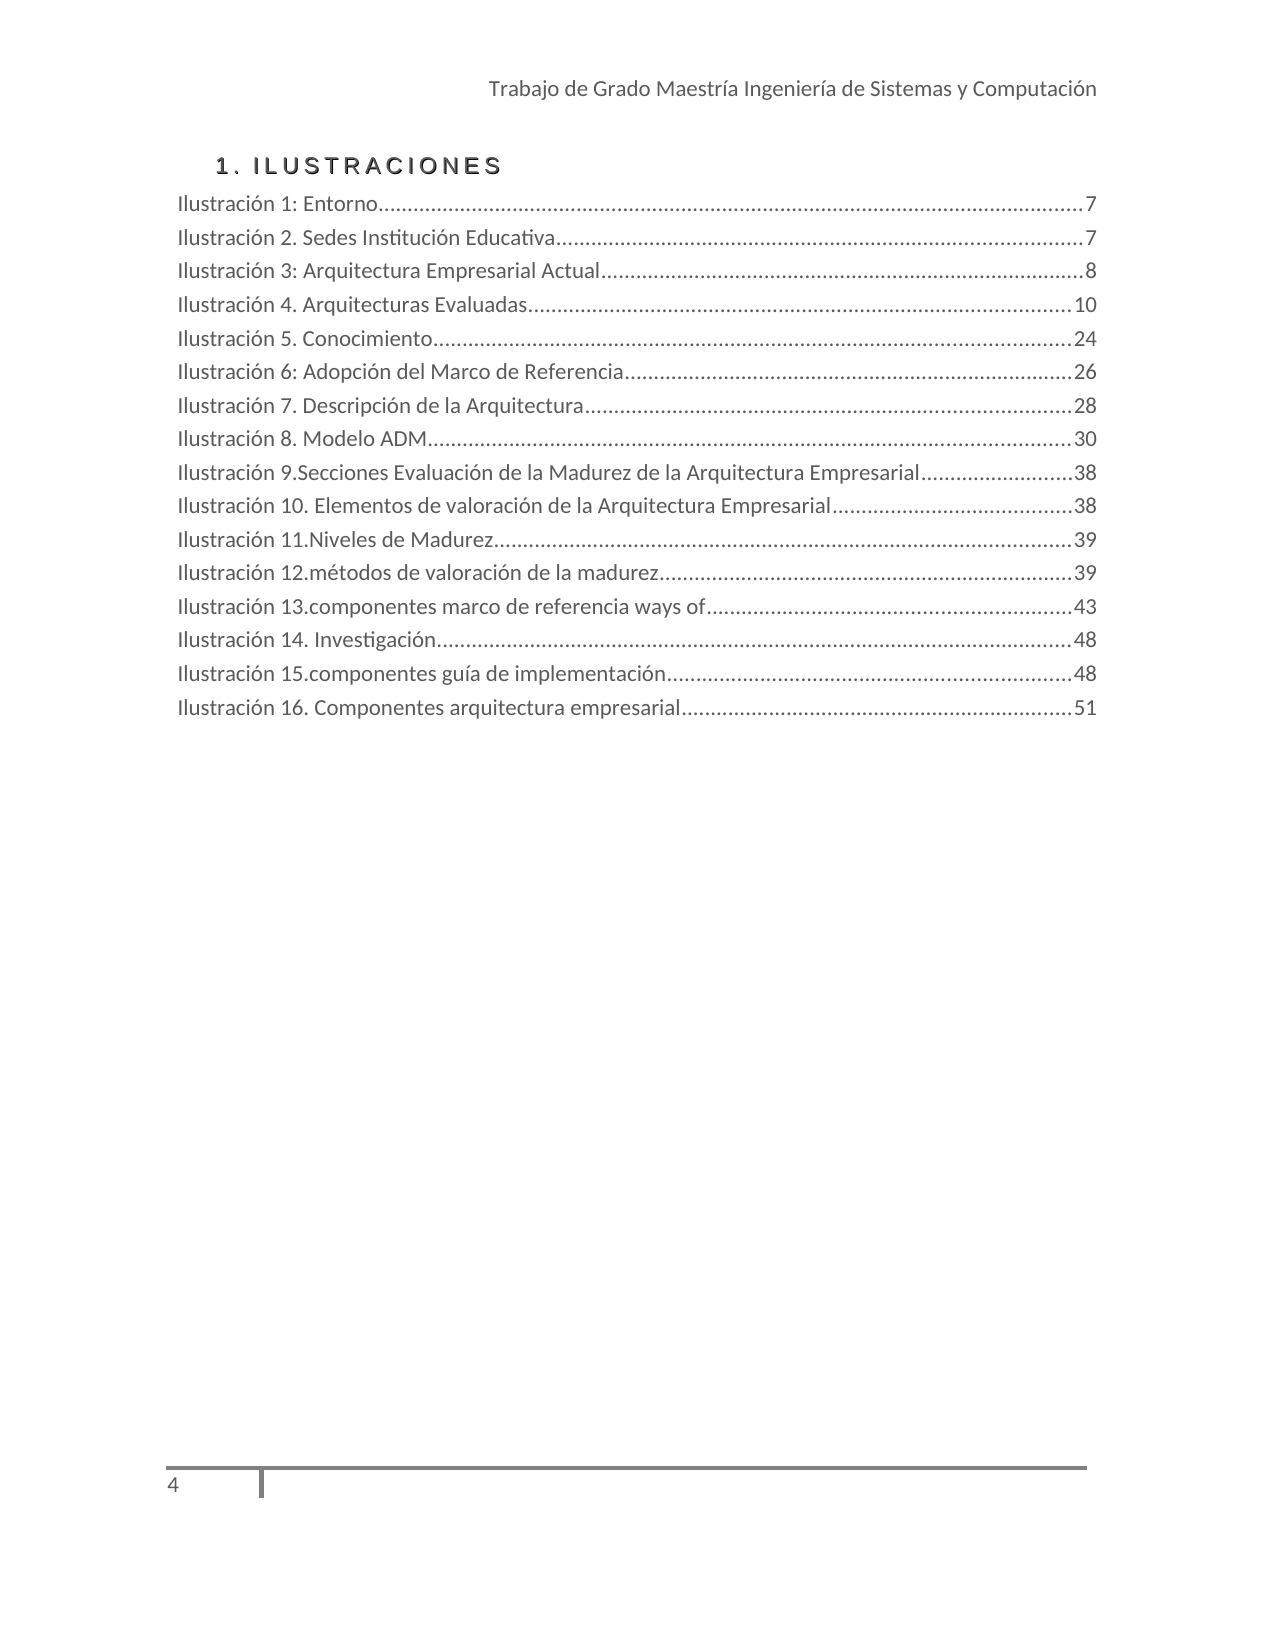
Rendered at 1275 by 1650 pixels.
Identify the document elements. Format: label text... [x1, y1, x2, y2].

text Ilustración 8. Modelo ADM 30 [177, 424, 1098, 452]
text Ilustración 13.componentes marco de referencia ways of 43 [177, 592, 1098, 620]
text Ilustración 14. Investigación 48 [177, 626, 1098, 653]
text Ilustración 11.Niveles de Madurez 39 [177, 525, 1098, 553]
text Ilustración 1: Entorno 7 [177, 189, 1098, 217]
text Ilustración 15.componentes guía de implementación 48 [177, 659, 1098, 687]
text Ilustración 5. Conocimiento 24 [177, 324, 1098, 352]
text Ilustración 10. Elementos de valoración de la Arquitectura Empresarial 38 [177, 491, 1098, 519]
text Ilustración 6: Adopción del Marco de Referencia 26 [177, 357, 1098, 385]
text Ilustración 12.métodos de valoración de la madurez 39 [177, 558, 1098, 586]
text Ilustración 9.Secciones Evaluación de la Madurez de la Arquitectura Empresarial 38 [177, 458, 1098, 486]
text Ilustración 2. Sedes Institución Educativa 7 [177, 223, 1098, 251]
text Ilustración 4. Arquitecturas Evaluadas 10 [177, 290, 1098, 318]
subtitle ILUSTRACIONES [215, 152, 1098, 178]
text Ilustración 7. Descripción de la Arquitectura 28 [177, 391, 1098, 419]
text Ilustración 3: Arquitectura Empresarial Actual 8 [177, 257, 1098, 284]
text Ilustración 16. Componentes arquitectura empresarial 51 [177, 693, 1098, 721]
